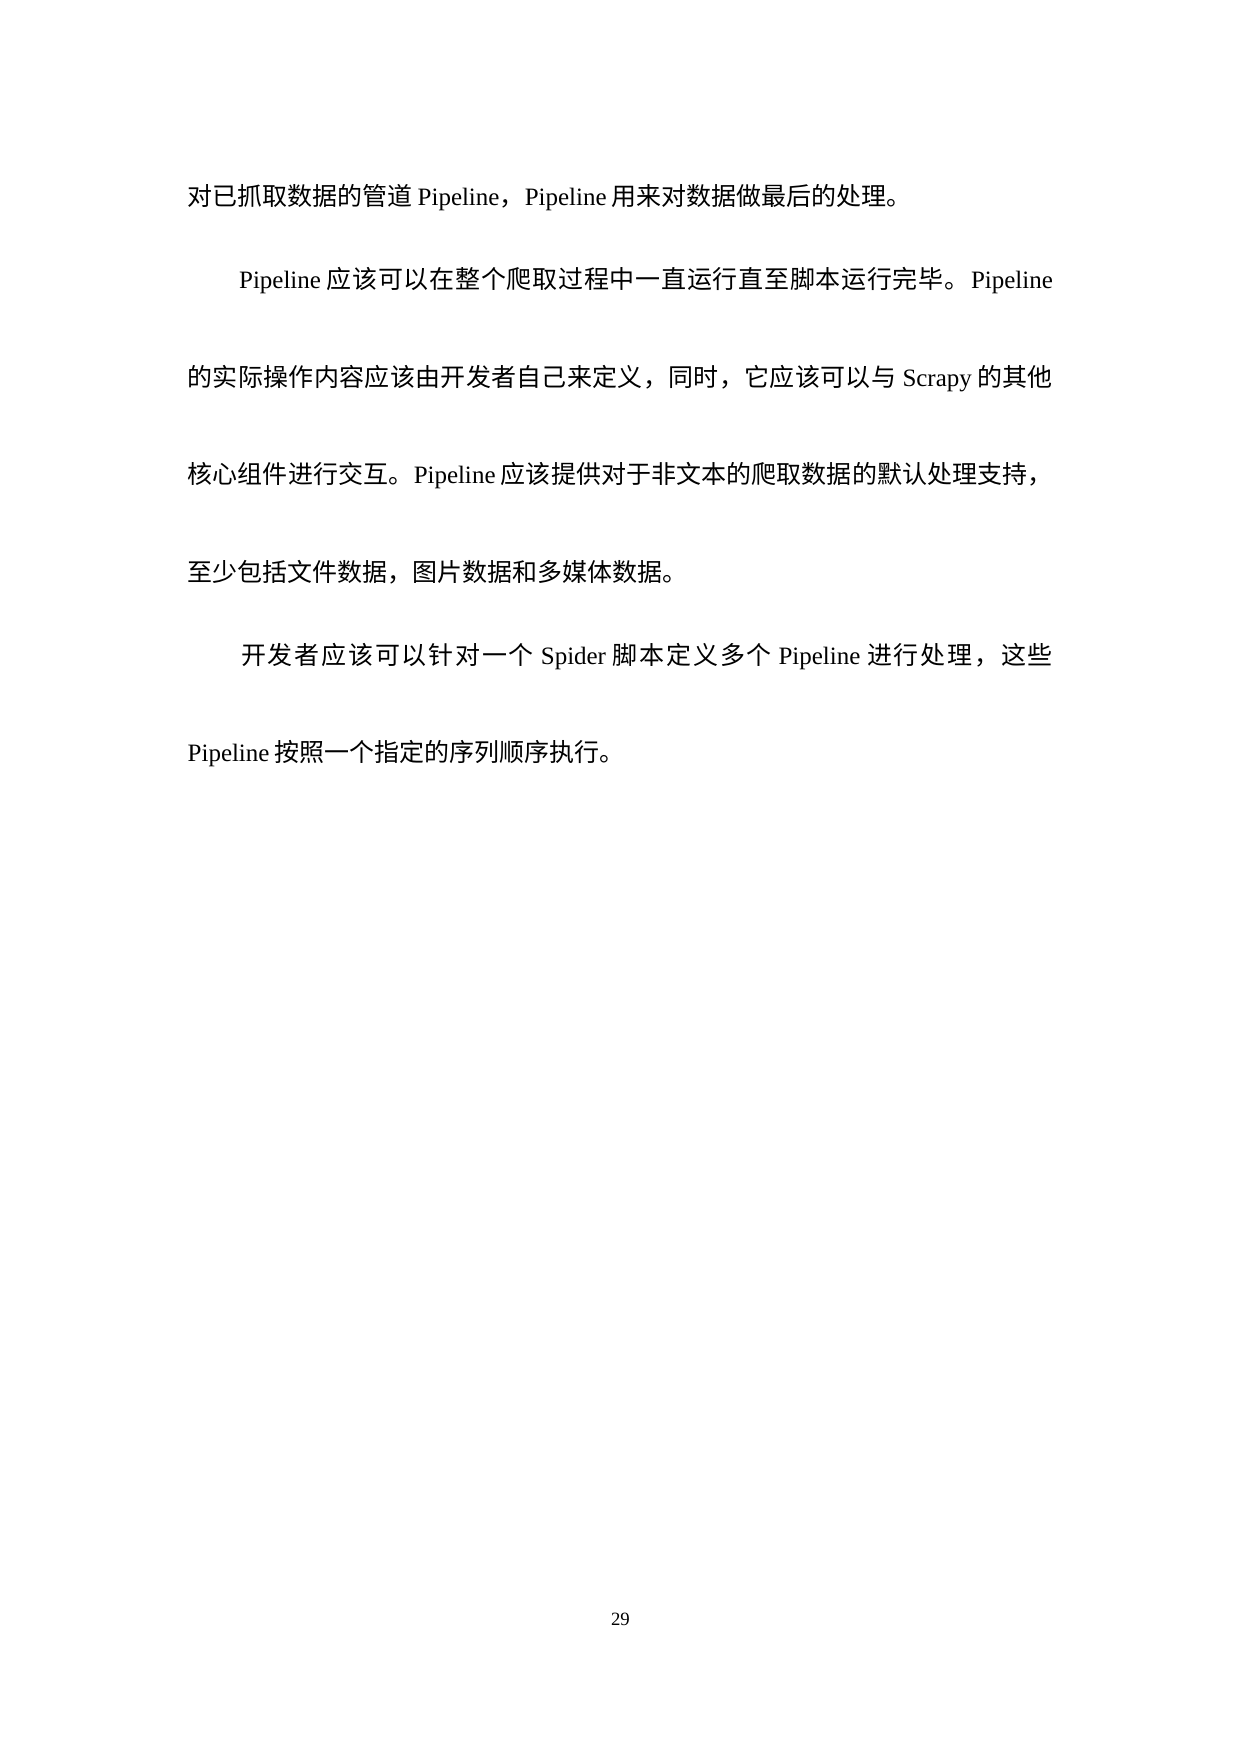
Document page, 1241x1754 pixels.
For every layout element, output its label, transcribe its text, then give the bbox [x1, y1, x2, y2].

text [187, 162, 1053, 227]
text Pipeline应该可以在整个爬取过程中一直运行直至脚本运行完毕。Pipeline的实际操作内容应该由开发者自己来定义，同时，它应该可以与Scrapy的其他核心组件进行交互。Pipeline应该提供对于非文本的爬取数据的默认处理支持，至少包括文件数据，图片数据和多媒体数据。 [187, 245, 1053, 603]
text 开发者应该可以针对一个Spider脚本定义多个Pipeline进行处理，这些Pipeline按照一个指定的序列顺序执行。 [187, 621, 1053, 783]
